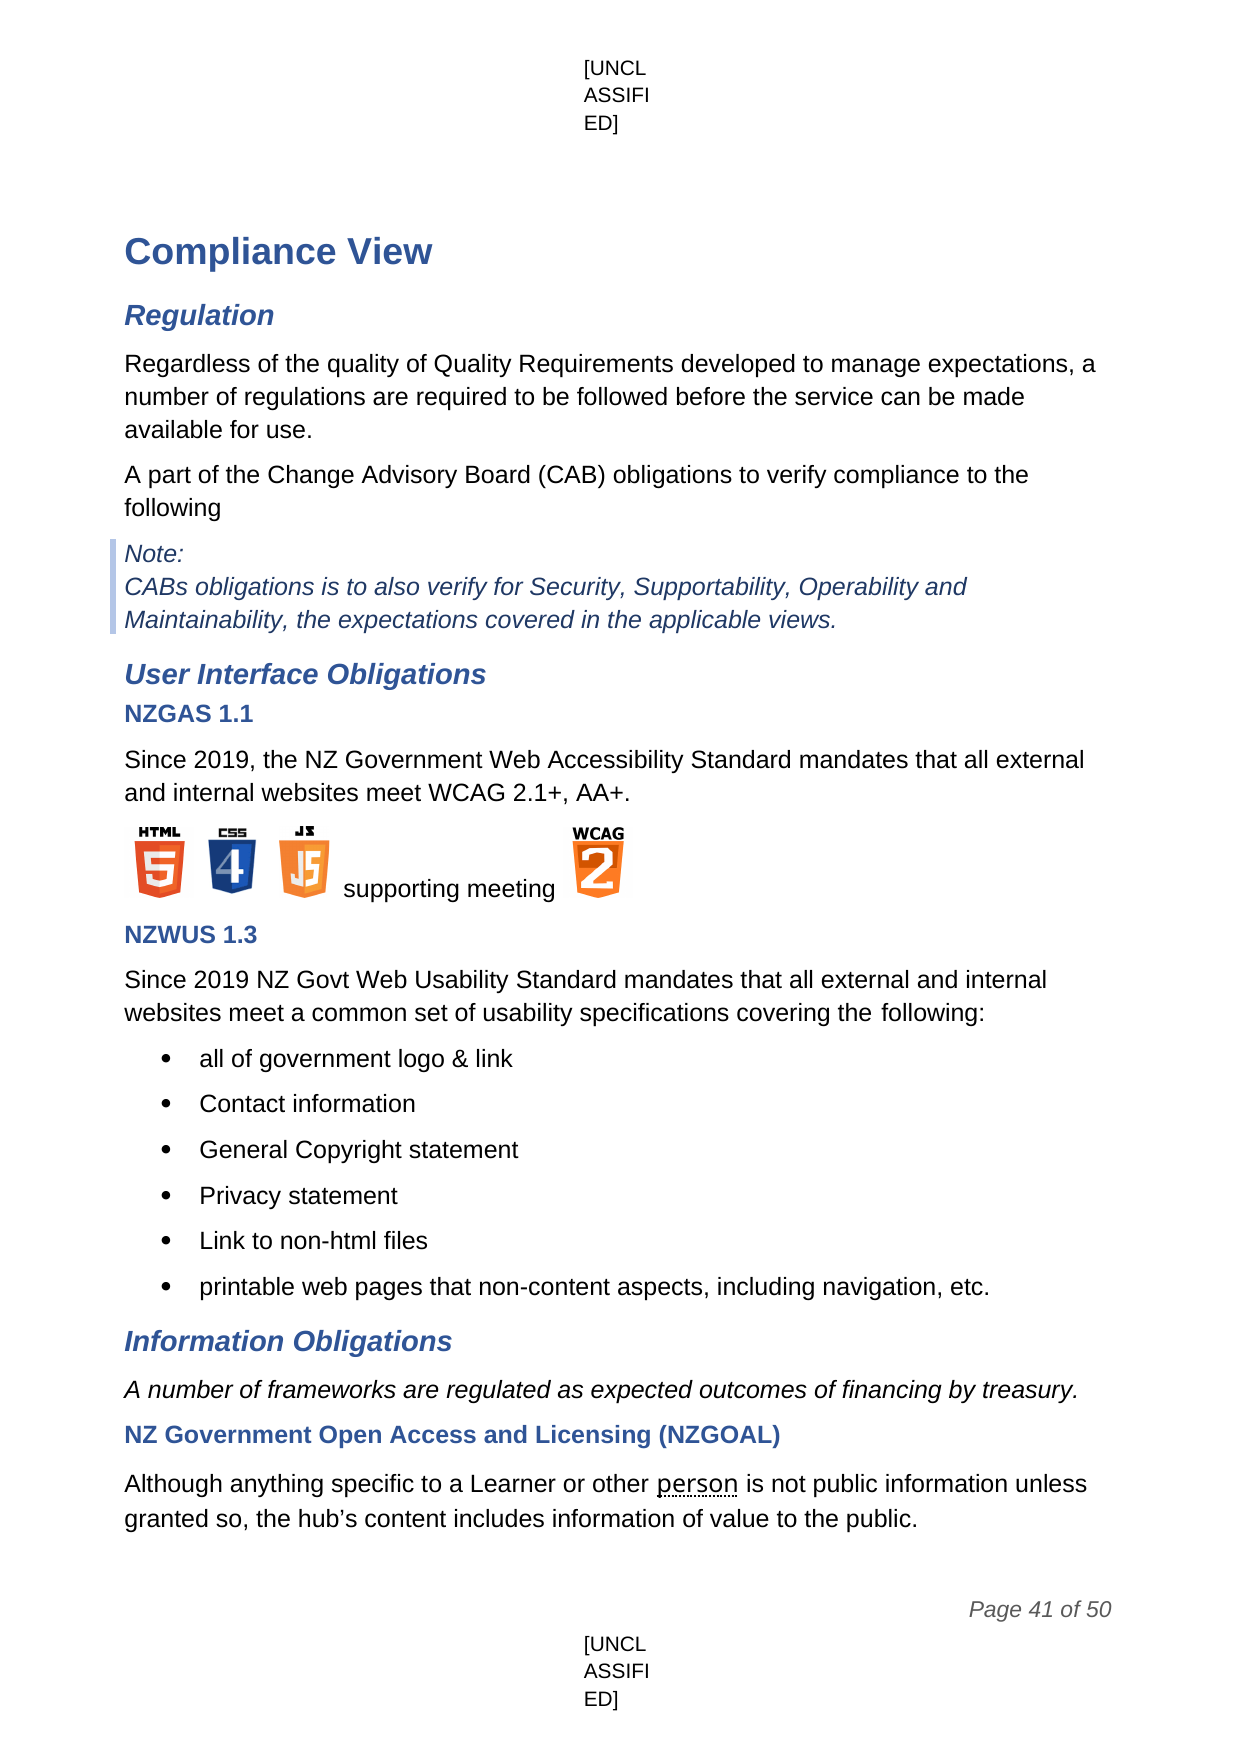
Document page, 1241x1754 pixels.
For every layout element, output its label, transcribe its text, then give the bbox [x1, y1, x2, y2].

list Contact information [162, 1089, 1116, 1118]
list General Copyright statement [162, 1135, 1116, 1164]
text Regardless of the quality of Quality Requirements developed to manage expectations, a number of regulations are required to be followed before the service can be made available for use. [124, 349, 1116, 444]
text supporting meeting [124, 823, 1116, 903]
picture [562, 827, 634, 898]
subtitle NZGAS 1.1 [124, 699, 1116, 728]
text Since 2019, the NZ Government Web Accessibility Standard mandates that all external and internal websites meet WCAG 2.1+, AA+. [124, 745, 1116, 807]
subtitle NZWUS 1.3 [124, 920, 1116, 948]
list printable web pages that non-content aspects, including navigation, etc. [162, 1272, 1116, 1301]
text Note: CABs obligations is to also verify for Security, Supportability, Operability and Maintainability, the expectations covered in the applicable views. [116, 539, 1116, 634]
text A part of the Change Advisory Board (CAB) obligations to verify compliance to the following [124, 460, 1116, 522]
subtitle Compliance View [124, 229, 1116, 273]
subtitle NZ Government Open Access and Licensing (NZGOAL) [124, 1420, 1116, 1449]
picture [279, 826, 330, 898]
text Although anything specific to a Learner or other person is not public information unless granted so, the hub’s content includes information of value to the public. [124, 1466, 1116, 1533]
picture [124, 827, 195, 898]
text Since 2019 NZ Govt Web Usability Standard mandates that all external and internal websites meet a common set of usability specifications covering the following: [124, 965, 1116, 1027]
list Privacy statement [162, 1181, 1116, 1209]
subtitle Information Obligations [124, 1324, 1116, 1357]
list all of government logo & link [162, 1044, 1116, 1073]
subtitle Regulation [124, 298, 1116, 331]
text A number of frameworks are regulated as expected outcomes of financing by treasury. [124, 1375, 1116, 1403]
subtitle User Interface Obligations [124, 657, 1116, 690]
list Link to non-html files [162, 1226, 1116, 1255]
picture [201, 823, 266, 898]
